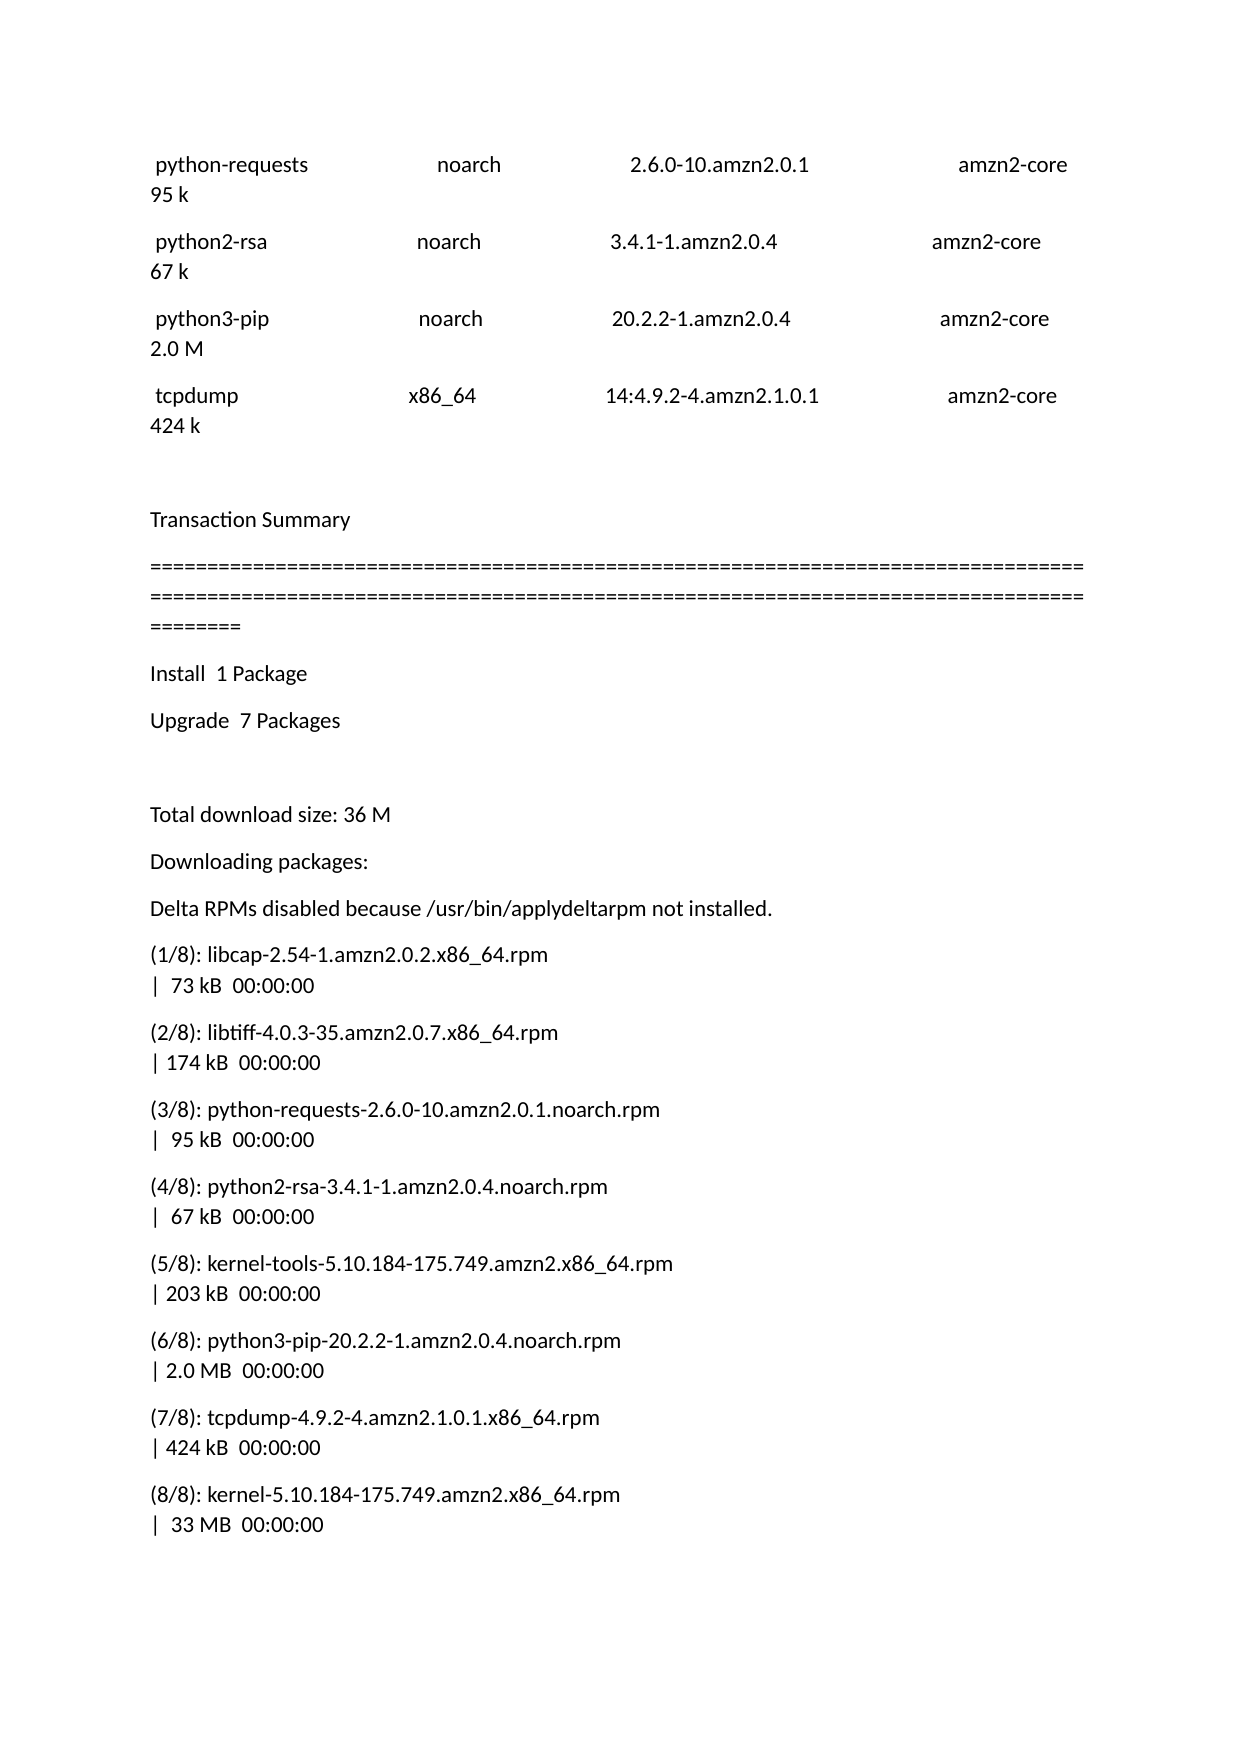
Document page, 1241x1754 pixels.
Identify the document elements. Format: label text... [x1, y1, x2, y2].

text (3/8): python-requests-2.6.0-10.amzn2.0.1.noarch.rpm | 95 kB 00:00:00 [150, 1095, 1090, 1153]
text Delta RPMs disabled because /usr/bin/applydeltarpm not installed. [150, 894, 1090, 922]
text python3-pip noarch 20.2.2-1.amzn2.0.4 amzn2-core 2.0 M [150, 304, 1090, 362]
text (5/8): kernel-tools-5.10.184-175.749.amzn2.x86_64.rpm | 203 kB 00:00:00 [150, 1249, 1090, 1307]
text Total download size: 36 M [150, 800, 1090, 828]
text (4/8): python2-rsa-3.4.1-1.amzn2.0.4.noarch.rpm | 67 kB 00:00:00 [150, 1172, 1090, 1230]
text tcpdump x86_64 14:4.9.2-4.amzn2.1.0.1 amzn2-core 424 k [150, 381, 1090, 439]
text python2-rsa noarch 3.4.1-1.amzn2.0.4 amzn2-core 67 k [150, 227, 1090, 285]
text Downloading packages: [150, 847, 1090, 875]
text Upgrade 7 Packages [150, 706, 1090, 734]
text (7/8): tcpdump-4.9.2-4.amzn2.1.0.1.x86_64.rpm | 424 kB 00:00:00 [150, 1403, 1090, 1461]
text Install 1 Package [150, 659, 1090, 687]
text (1/8): libcap-2.54-1.amzn2.0.2.x86_64.rpm | 73 kB 00:00:00 [150, 941, 1090, 999]
text (8/8): kernel-5.10.184-175.749.amzn2.x86_64.rpm | 33 MB 00:00:00 [150, 1480, 1090, 1538]
text Transaction Summary [150, 505, 1090, 533]
text (6/8): python3-pip-20.2.2-1.amzn2.0.4.noarch.rpm | 2.0 MB 00:00:00 [150, 1326, 1090, 1384]
text python-requests noarch 2.6.0-10.amzn2.0.1 amzn2-core 95 k [150, 150, 1090, 208]
text ============================================================================================================================================================================ [150, 552, 1090, 641]
text (2/8): libtiff-4.0.3-35.amzn2.0.7.x86_64.rpm | 174 kB 00:00:00 [150, 1018, 1090, 1076]
